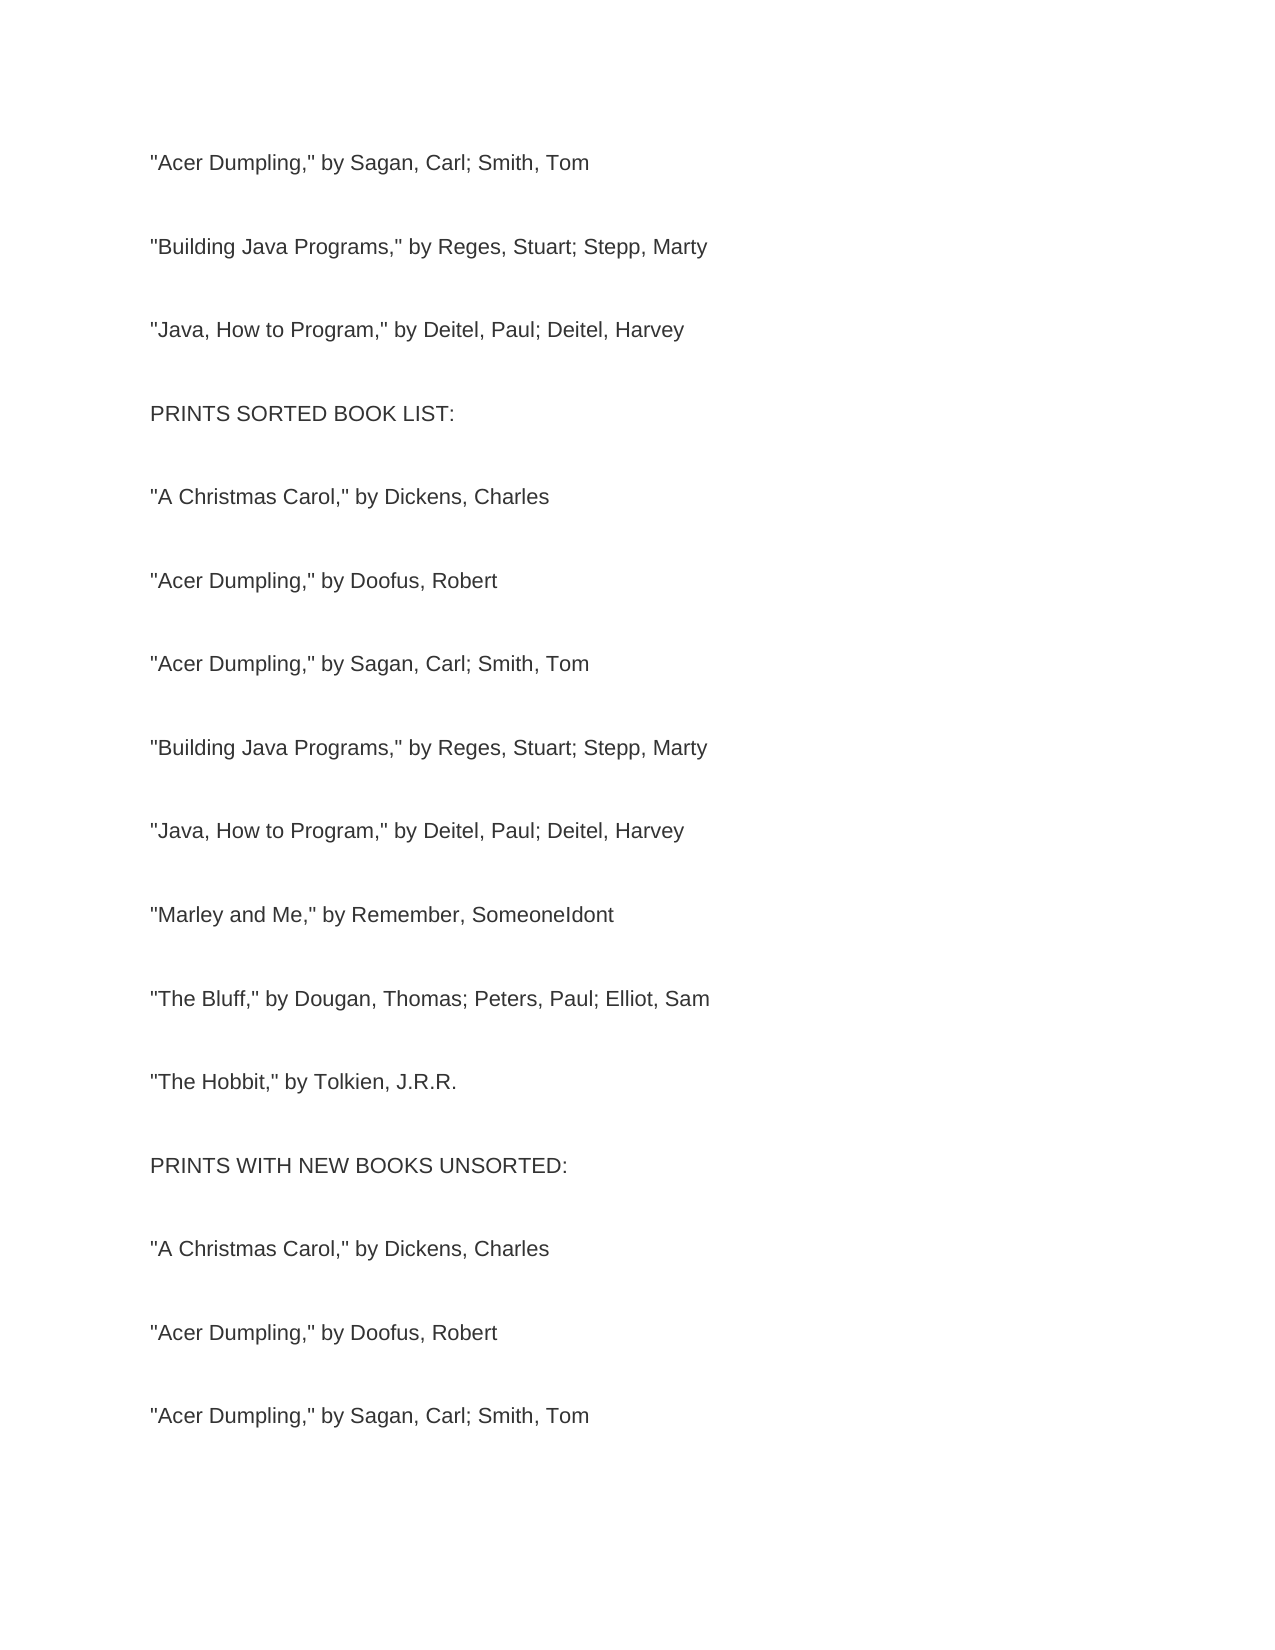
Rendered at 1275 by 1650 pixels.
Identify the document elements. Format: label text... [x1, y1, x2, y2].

text "Java, How to Program," by Deitel, Paul; Deitel, Harvey [150, 317, 1125, 342]
text "Java, How to Program," by Deitel, Paul; Deitel, Harvey [150, 818, 1125, 843]
text PRINTS WITH NEW BOOKS UNSORTED: [150, 1152, 1125, 1178]
text "The Bluff," by Dougan, Thomas; Peters, Paul; Elliot, Sam [150, 985, 1125, 1011]
text "Building Java Programs," by Reges, Stuart; Stepp, Marty [150, 233, 1125, 259]
text "Acer Dumpling," by Sagan, Carl; Smith, Tom [150, 150, 1125, 175]
text "A Christmas Carol," by Dickens, Charles [150, 1236, 1125, 1261]
text "Marley and Me," by Remember, SomeoneIdont [150, 902, 1125, 927]
text "Acer Dumpling," by Sagan, Carl; Smith, Tom [150, 1403, 1125, 1428]
text "A Christmas Carol," by Dickens, Charles [150, 484, 1125, 509]
text PRINTS SORTED BOOK LIST: [150, 401, 1125, 426]
text "Acer Dumpling," by Doofus, Robert [150, 1319, 1125, 1345]
text "Acer Dumpling," by Sagan, Carl; Smith, Tom [150, 651, 1125, 676]
text "Building Java Programs," by Reges, Stuart; Stepp, Marty [150, 735, 1125, 760]
text "Acer Dumpling," by Doofus, Robert [150, 568, 1125, 593]
text "The Hobbit," by Tolkien, J.R.R. [150, 1069, 1125, 1094]
